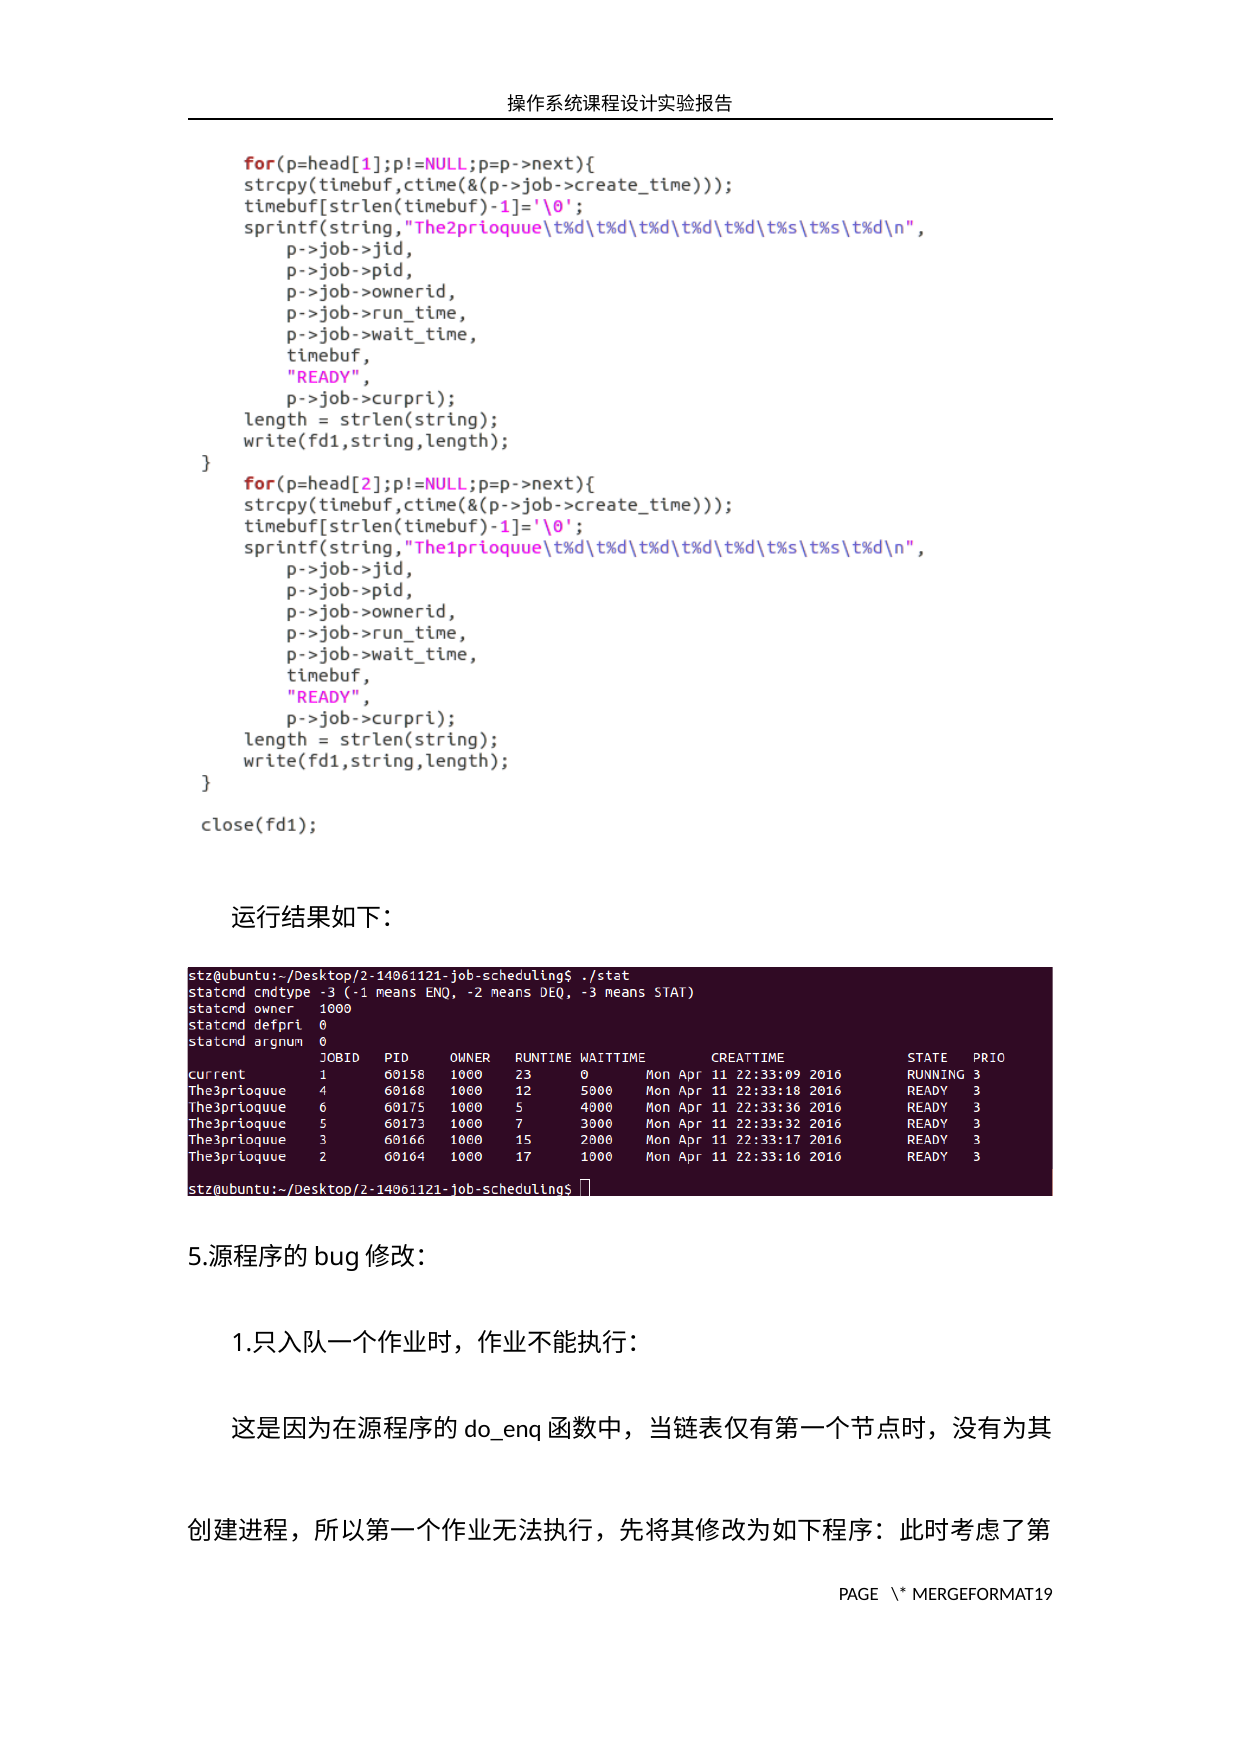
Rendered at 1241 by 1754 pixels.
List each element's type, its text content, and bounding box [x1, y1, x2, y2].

text 运行结果如下： [187, 881, 1053, 949]
picture [187, 967, 1053, 1196]
text 5.源程序的bug修改： [187, 1220, 1053, 1288]
text 1.只入队一个作业时，作业不能执行： [187, 1306, 1053, 1374]
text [187, 1392, 1053, 1562]
picture [187, 153, 957, 838]
